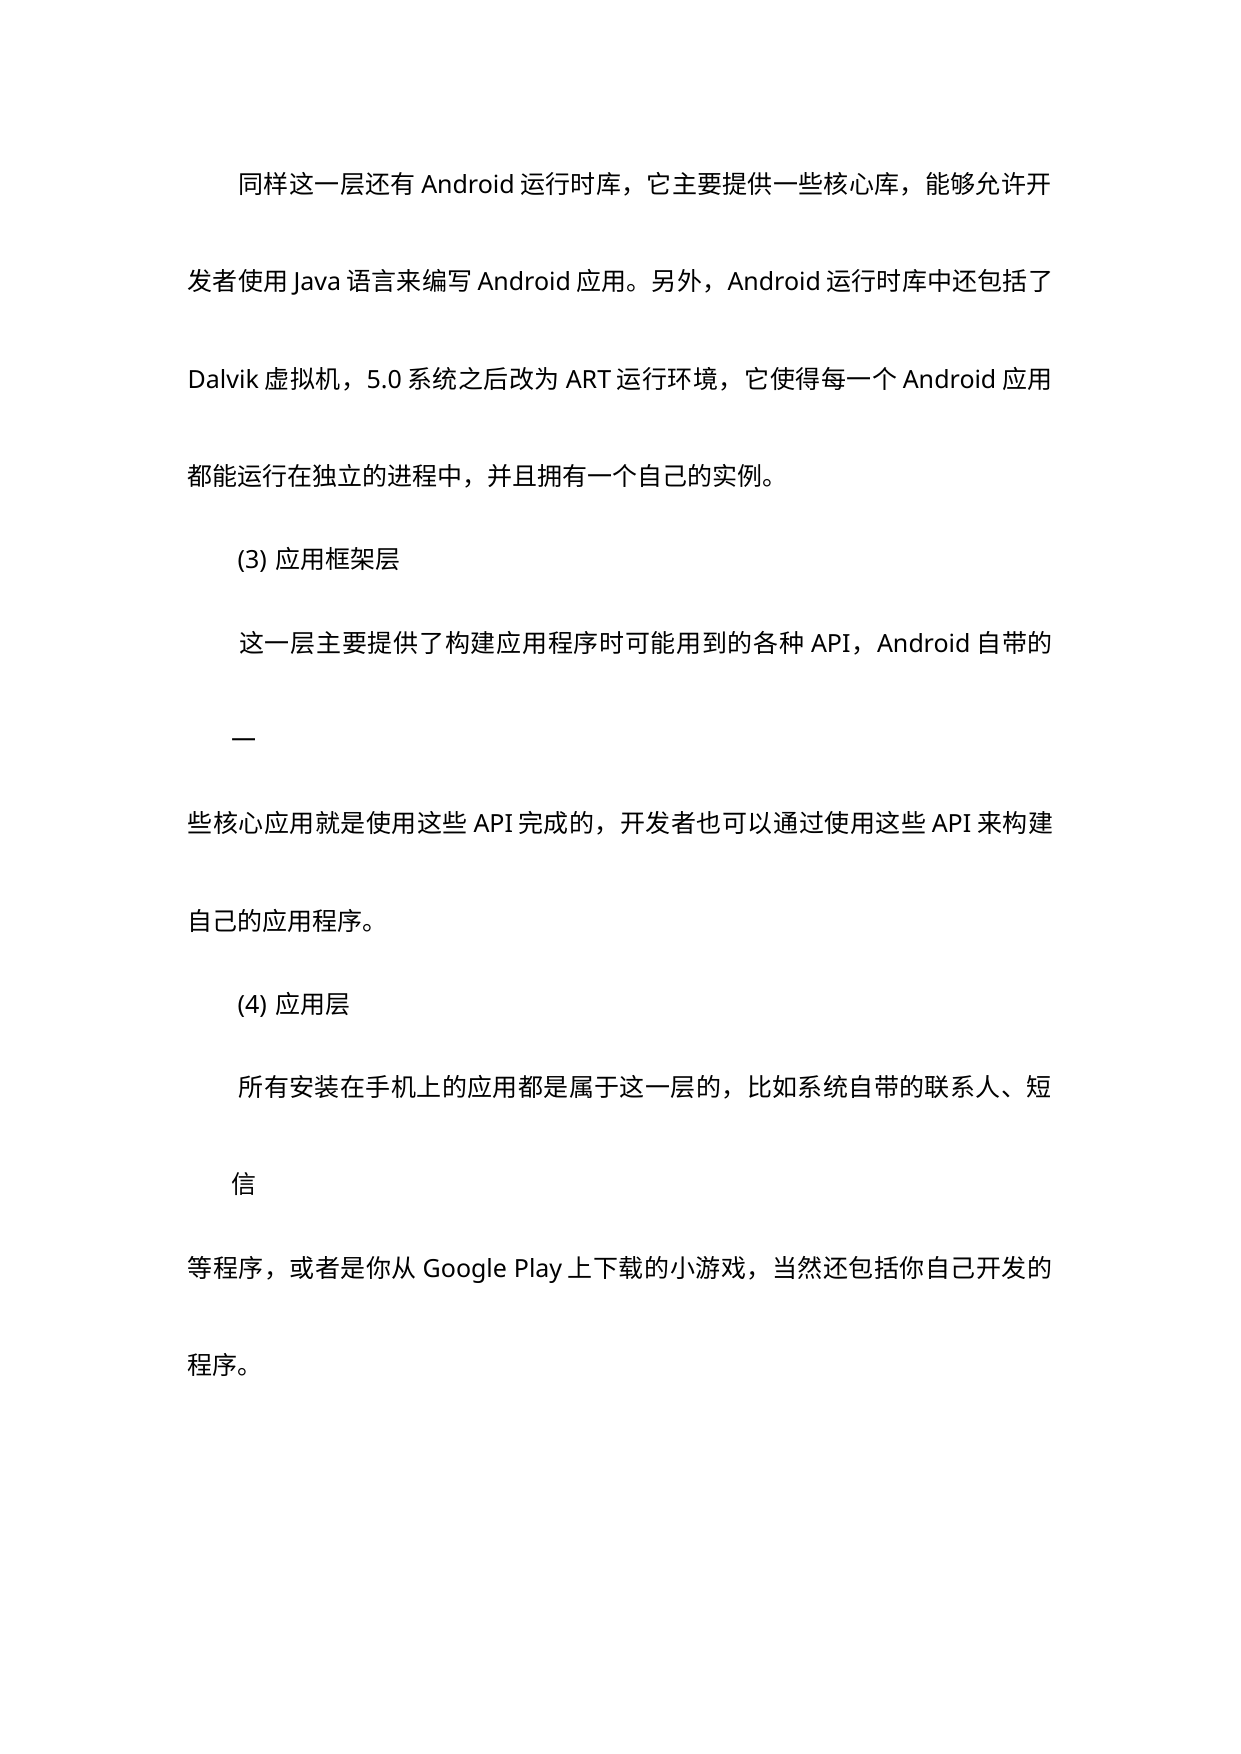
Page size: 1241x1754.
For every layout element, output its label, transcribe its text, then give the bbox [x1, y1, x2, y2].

text 等程序，或者是你从Google Play上下载的小游戏，当然还包括你自己开发的程序。 [187, 1234, 1053, 1396]
list 应用层 [237, 970, 1053, 1035]
text 所有安装在手机上的应用都是属于这一层的，比如系统自带的联系人、短信 [231, 1053, 1053, 1216]
text 这一层主要提供了构建应用程序时可能用到的各种API，Android自带的一 [231, 609, 1053, 771]
list 应用框架层 [237, 526, 1053, 591]
text 些核心应用就是使用这些API完成的，开发者也可以通过使用这些API来构建自己的应用程序。 [187, 789, 1053, 952]
text 同样这一层还有Android运行时库，它主要提供一些核心库，能够允许开发者使用Java语言来编写Android应用。另外，Android运行时库中还包括了Dalvik虚拟机，5.0系统之后改为ART运行环境，它使得每一个Android应用都能运行在独立的进程中，并且拥有一个自己的实例。 [187, 150, 1053, 507]
